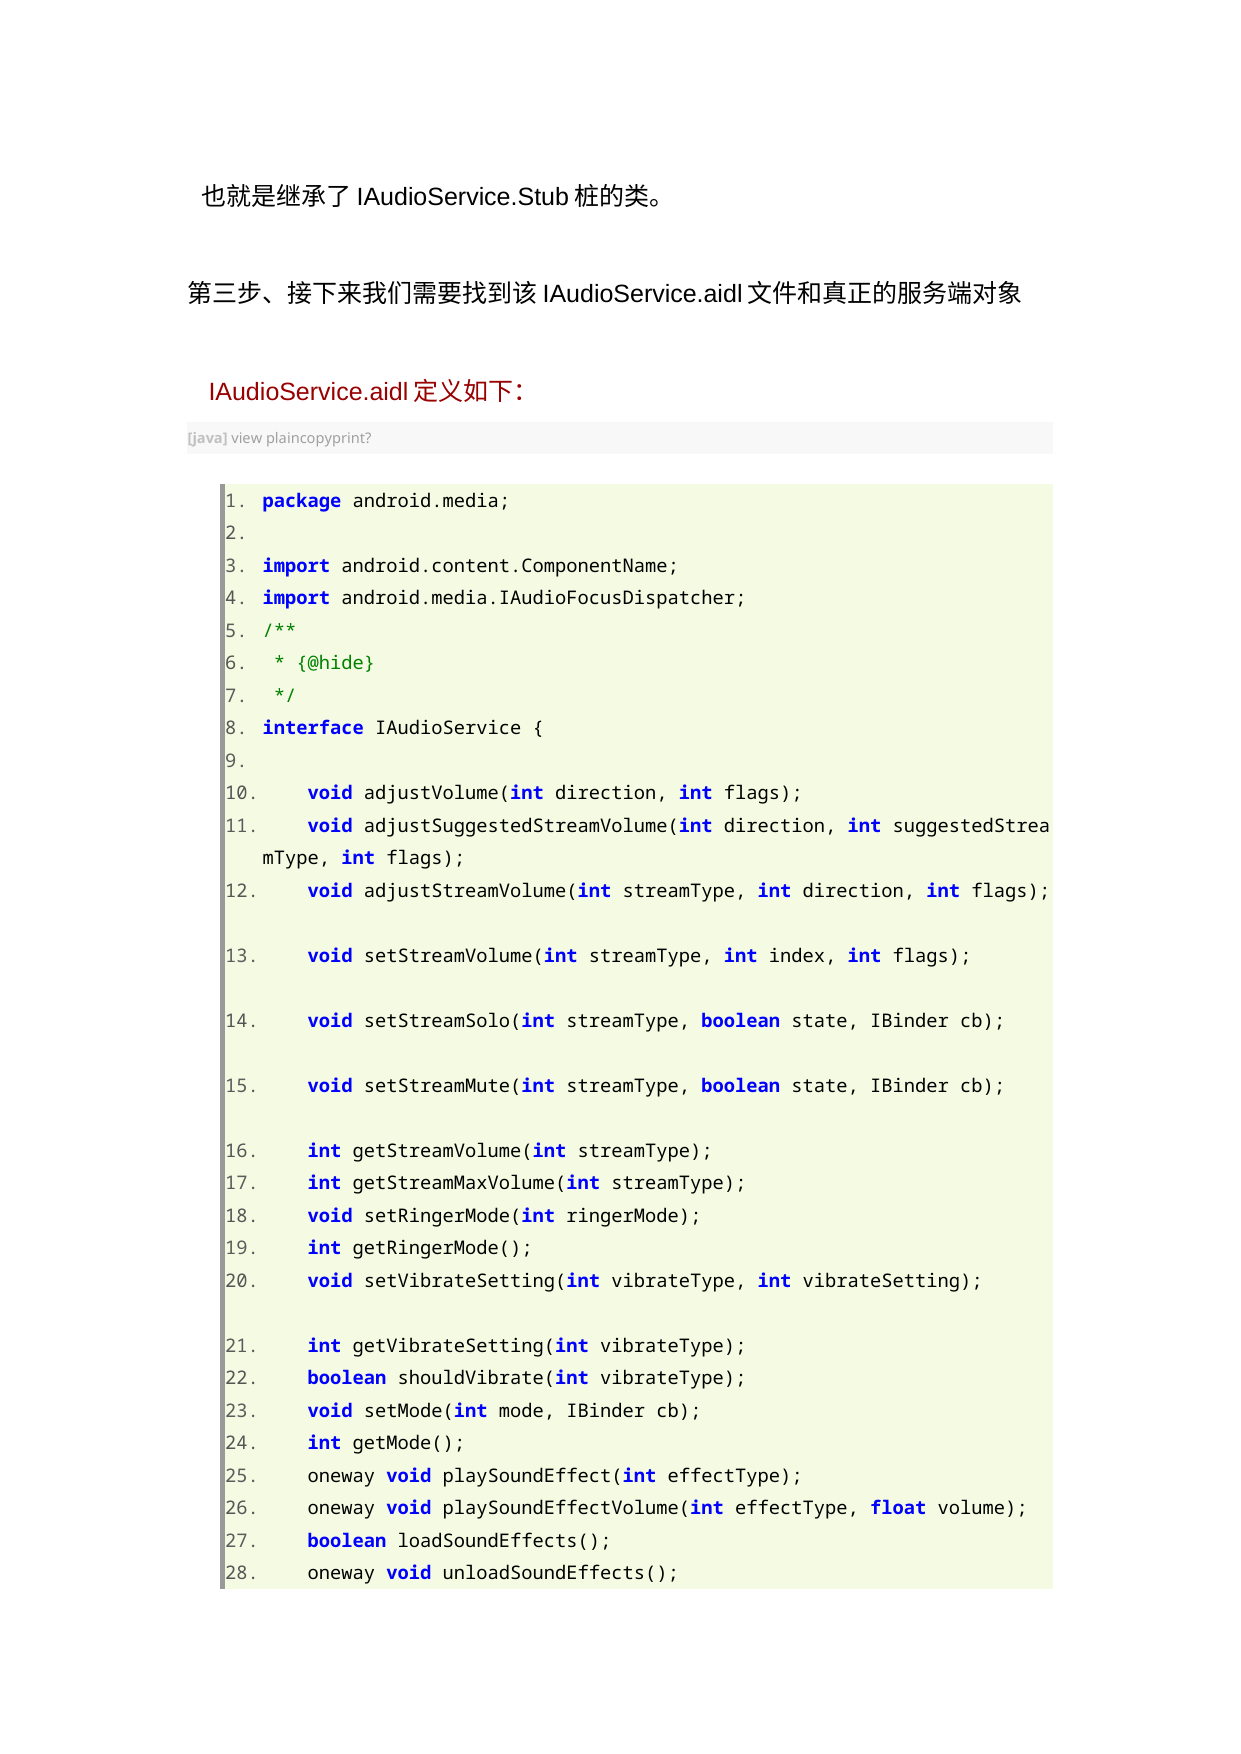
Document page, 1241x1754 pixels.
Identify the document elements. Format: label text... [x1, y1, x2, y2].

list void setStreamVolume(int streamType, int index, int flags); [225, 939, 1053, 1004]
list import android.media.IAudioFocusDispatcher; [225, 581, 1053, 614]
list boolean loadSoundEffects(); [225, 1524, 1053, 1556]
list int getStreamMaxVolume(int streamType); [225, 1166, 1053, 1199]
list int getRingerMode(); [225, 1231, 1053, 1264]
list void setRingerMode(int ringerMode); [225, 1199, 1053, 1231]
list * {@hide} [225, 646, 1053, 679]
text [java] view plaincopyprint? [187, 422, 1053, 454]
text 也就是继承了IAudioService.Stub桩的类。 [187, 162, 1053, 227]
list void adjustVolume(int direction, int flags); [225, 776, 1053, 809]
list boolean shouldVibrate(int vibrateType); [225, 1361, 1053, 1394]
list void setStreamMute(int streamType, boolean state, IBinder cb); [225, 1069, 1053, 1134]
list oneway void playSoundEffectVolume(int effectType, float volume); [225, 1491, 1053, 1524]
list void adjustSuggestedStreamVolume(int direction, int suggestedStreamType, int flags); [225, 809, 1053, 874]
list interface IAudioService { [225, 711, 1053, 744]
list int getMode(); [225, 1426, 1053, 1459]
list void setMode(int mode, IBinder cb); [225, 1394, 1053, 1426]
text 第三步、接下来我们需要找到该IAudioService.aidl文件和真正的服务端对象 [187, 259, 1053, 324]
list void setStreamSolo(int streamType, boolean state, IBinder cb); [225, 1004, 1053, 1069]
list void setVibrateSetting(int vibrateType, int vibrateSetting); [225, 1264, 1053, 1329]
list oneway void playSoundEffect(int effectType); [225, 1459, 1053, 1491]
list */ [225, 679, 1053, 711]
list /** [225, 614, 1053, 646]
list void adjustStreamVolume(int streamType, int direction, int flags); [225, 874, 1053, 939]
list int getVibrateSetting(int vibrateType); [225, 1329, 1053, 1361]
list import android.content.ComponentName; [225, 549, 1053, 581]
list int getStreamVolume(int streamType); [225, 1134, 1053, 1166]
list oneway void unloadSoundEffects(); [225, 1556, 1053, 1589]
text IAudioService.aidl定义如下： [187, 357, 1053, 422]
list package android.media; [225, 484, 1053, 516]
